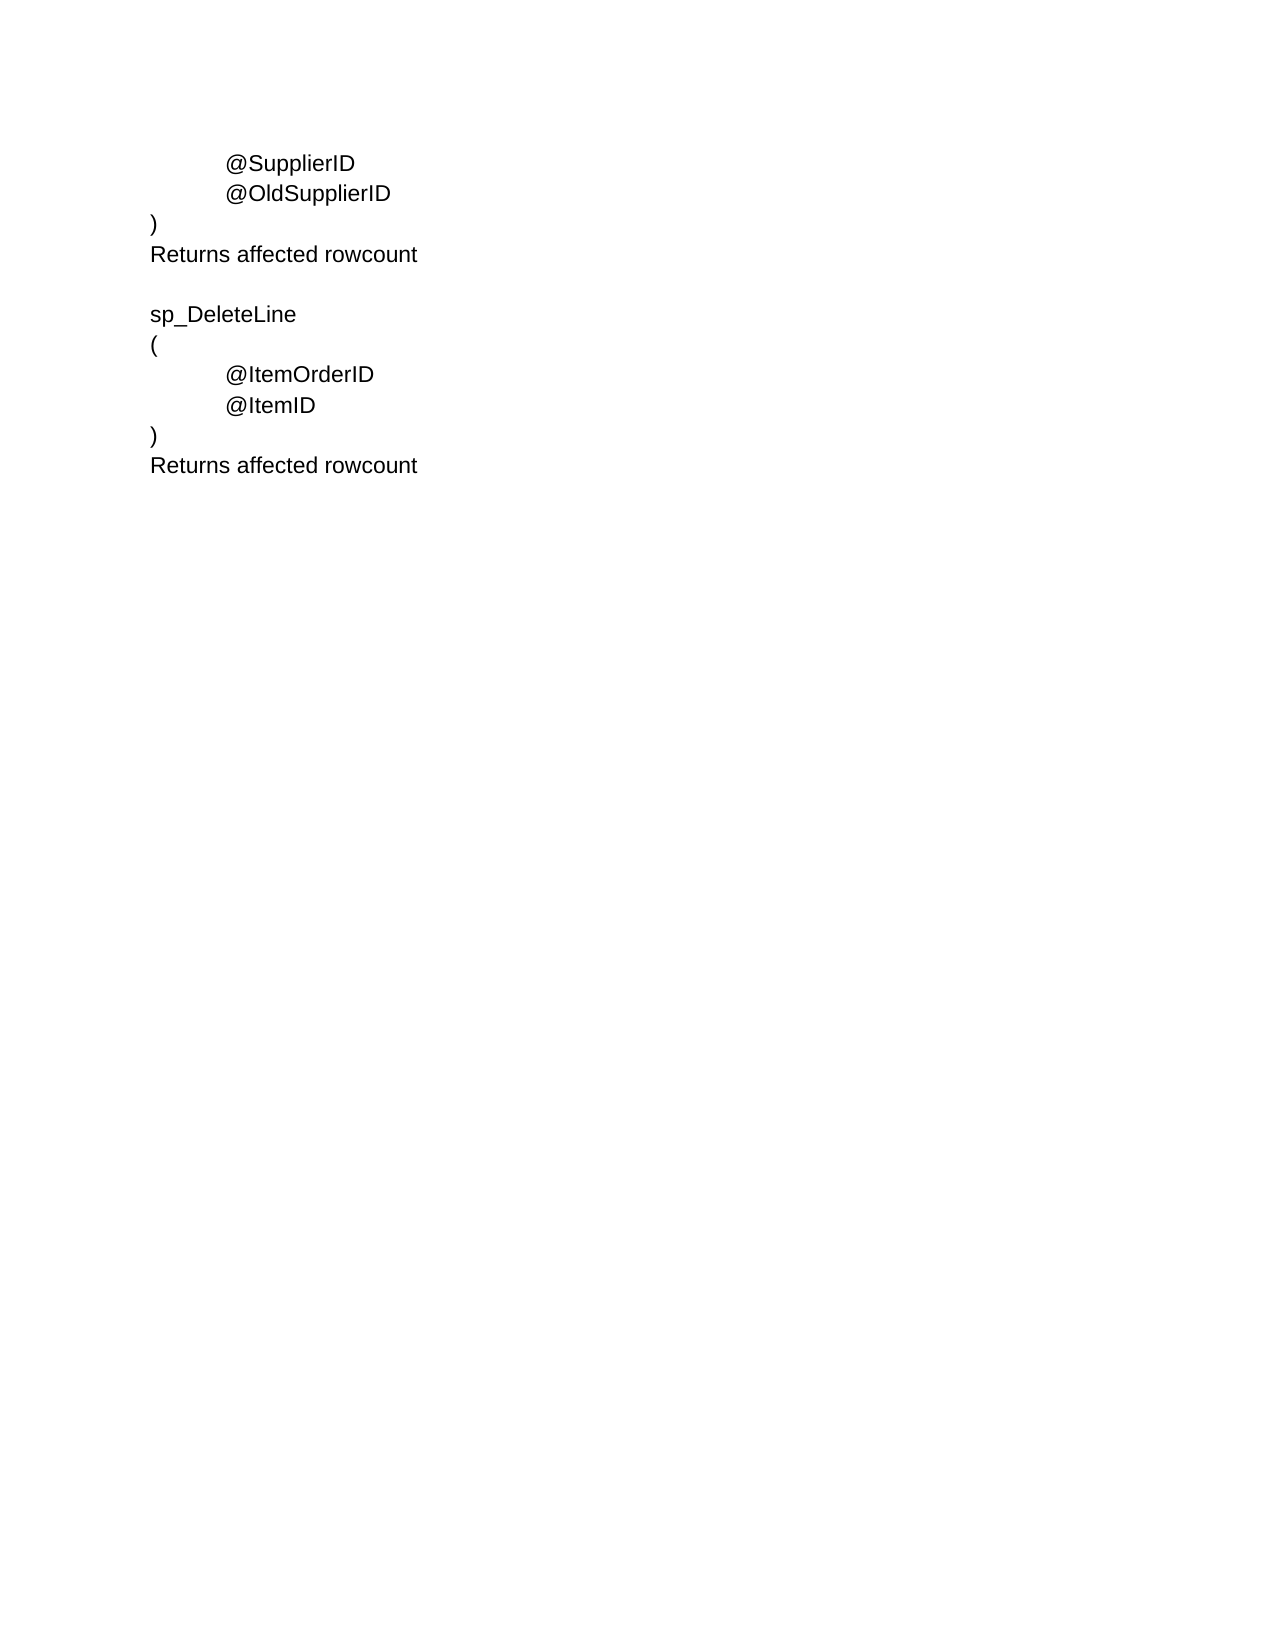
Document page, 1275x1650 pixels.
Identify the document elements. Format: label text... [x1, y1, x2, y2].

text Returns affected rowcount [150, 452, 1125, 478]
text sp_DeleteLine [150, 301, 1125, 327]
text @ItemID [150, 392, 1125, 418]
text @ItemOrderID [150, 361, 1125, 388]
text @SupplierID [150, 150, 1125, 176]
text @OldSupplierID [150, 180, 1125, 207]
text ( [150, 331, 1125, 358]
text ) [150, 210, 1125, 237]
text Returns affected rowcount [150, 241, 1125, 267]
text ) [150, 422, 1125, 448]
